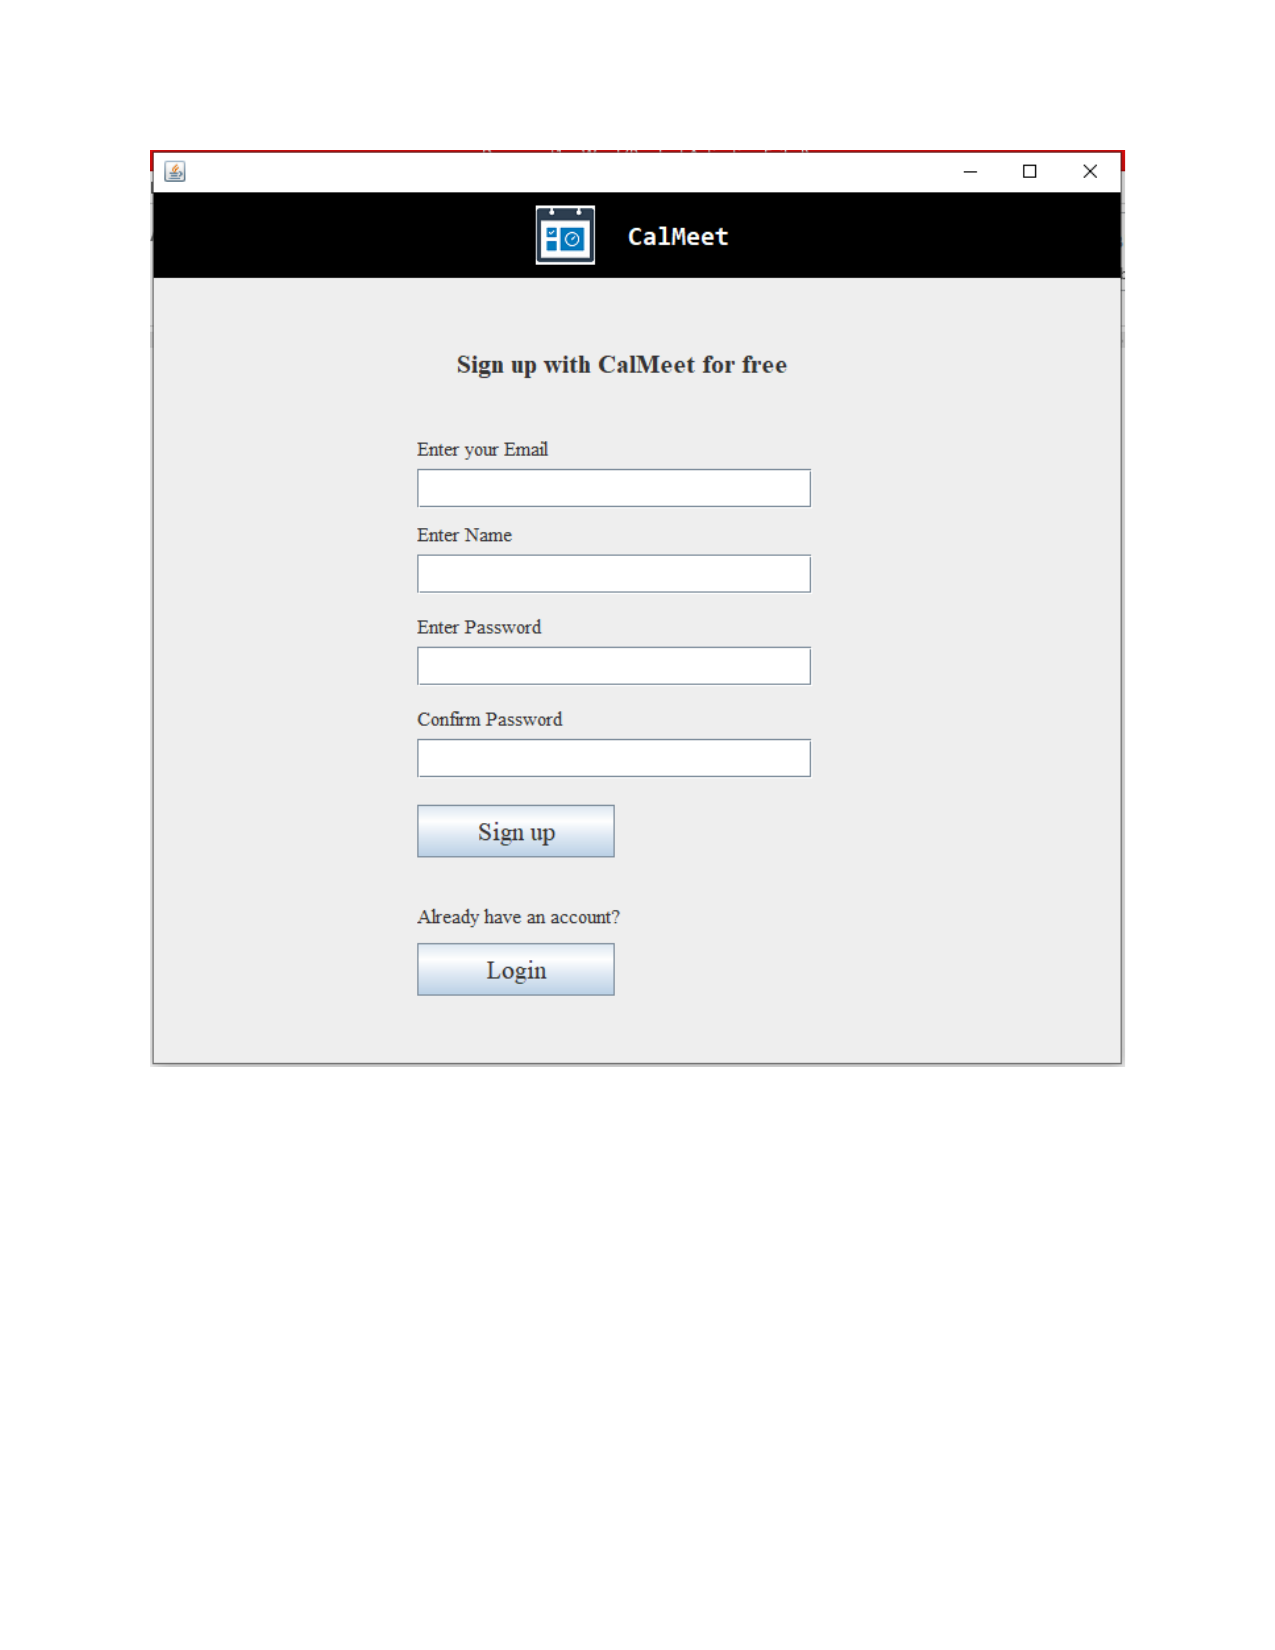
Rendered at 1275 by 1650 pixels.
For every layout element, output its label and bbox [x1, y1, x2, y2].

picture [150, 150, 1125, 1067]
